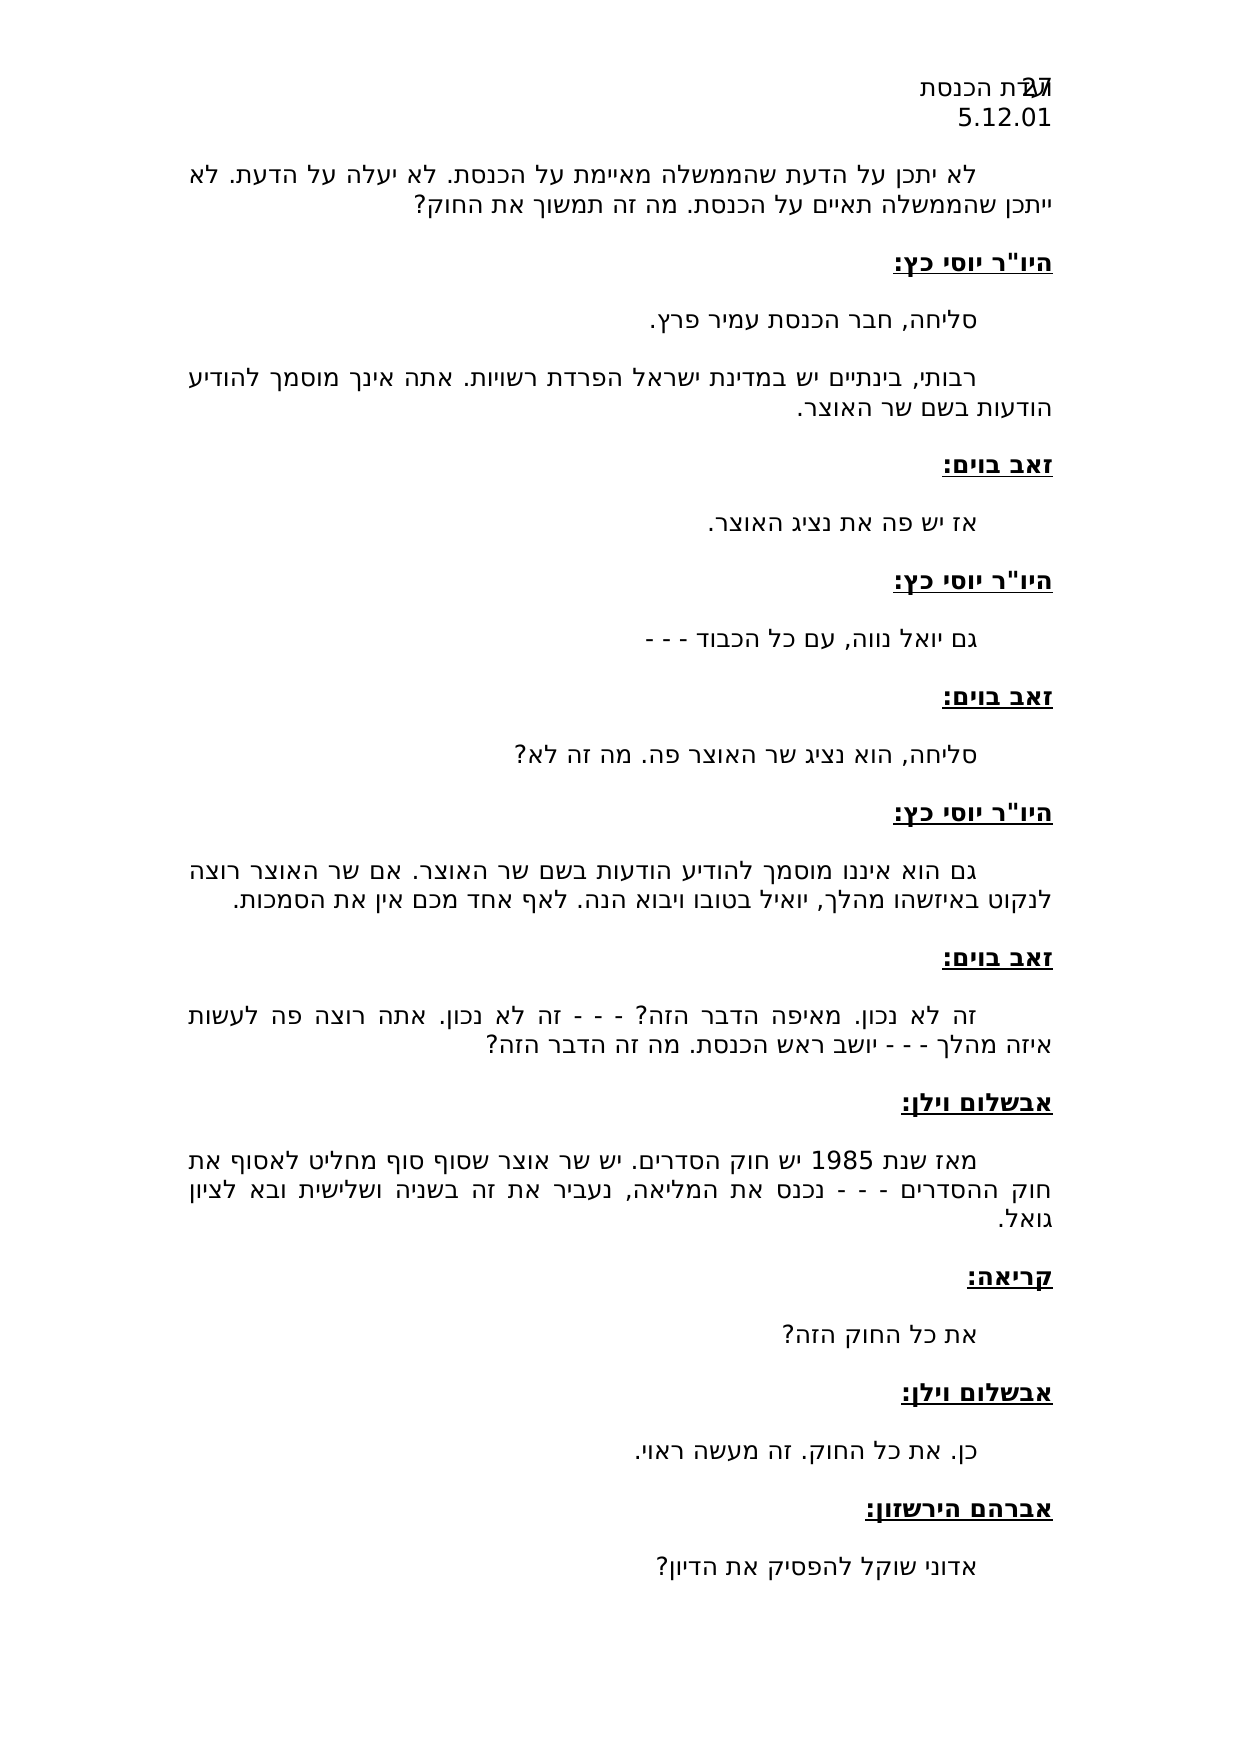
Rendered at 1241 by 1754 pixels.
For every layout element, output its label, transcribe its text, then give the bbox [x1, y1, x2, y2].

text סליחה, חבר הכנסת עמיר פרץ. [187, 306, 1053, 335]
text לא יתכן על הדעת שהממשלה מאיימת על הכנסת. לא יעלה על הדעת. לא ייתכן שהממשלה תאיים על הכנסת. מה זה תמשוך את החוק? [187, 161, 1053, 219]
text אדוני שוקל להפסיק את הדיון? [187, 1552, 1053, 1581]
text גם הוא איננו מוסמך להודיע הודעות בשם שר האוצר. אם שר האוצר רוצה לנקוט באיזשהו מהלך, יואיל בטובו ויבוא הנה. לאף אחד מכם אין את הסמכות. [187, 856, 1053, 914]
text היו"ר יוסי כץ: [187, 248, 1053, 277]
text זאב בוים: [187, 943, 1053, 972]
text את כל החוק הזה? [187, 1320, 1053, 1349]
text סליחה, הוא נציג שר האוצר פה. מה זה לא? [187, 740, 1053, 769]
text אבשלום וילן: [187, 1088, 1053, 1117]
text זאב בוים: [187, 682, 1053, 711]
text זה לא נכון. מאיפה הדבר הזה? - - - זה לא נכון. אתה רוצה פה לעשות איזה מהלך - - - יושב ראש הכנסת. מה זה הדבר הזה? [187, 1001, 1053, 1059]
text קריאה: [187, 1262, 1053, 1291]
text גם יואל נווה, עם כל הכבוד - - - [187, 624, 1053, 653]
text זאב בוים: [187, 451, 1053, 480]
text היו"ר יוסי כץ: [187, 566, 1053, 596]
text אברהם הירשזון: [187, 1494, 1053, 1523]
text אבשלום וילן: [187, 1378, 1053, 1407]
text מאז שנת 1985 יש חוק הסדרים. יש שר אוצר שסוף סוף מחליט לאסוף את חוק ההסדרים - - - נכנס את המליאה, נעביר את זה בשניה ושלישית ובא לציון גואל. [187, 1146, 1053, 1233]
text אז יש פה את נציג האוצר. [187, 508, 1053, 538]
text רבותי, בינתיים יש במדינת ישראל הפרדת רשויות. אתה אינך מוסמך להודיע הודעות בשם שר האוצר. [187, 363, 1053, 422]
text כן. את כל החוק. זה מעשה ראוי. [187, 1436, 1053, 1465]
text היו"ר יוסי כץ: [187, 798, 1053, 827]
